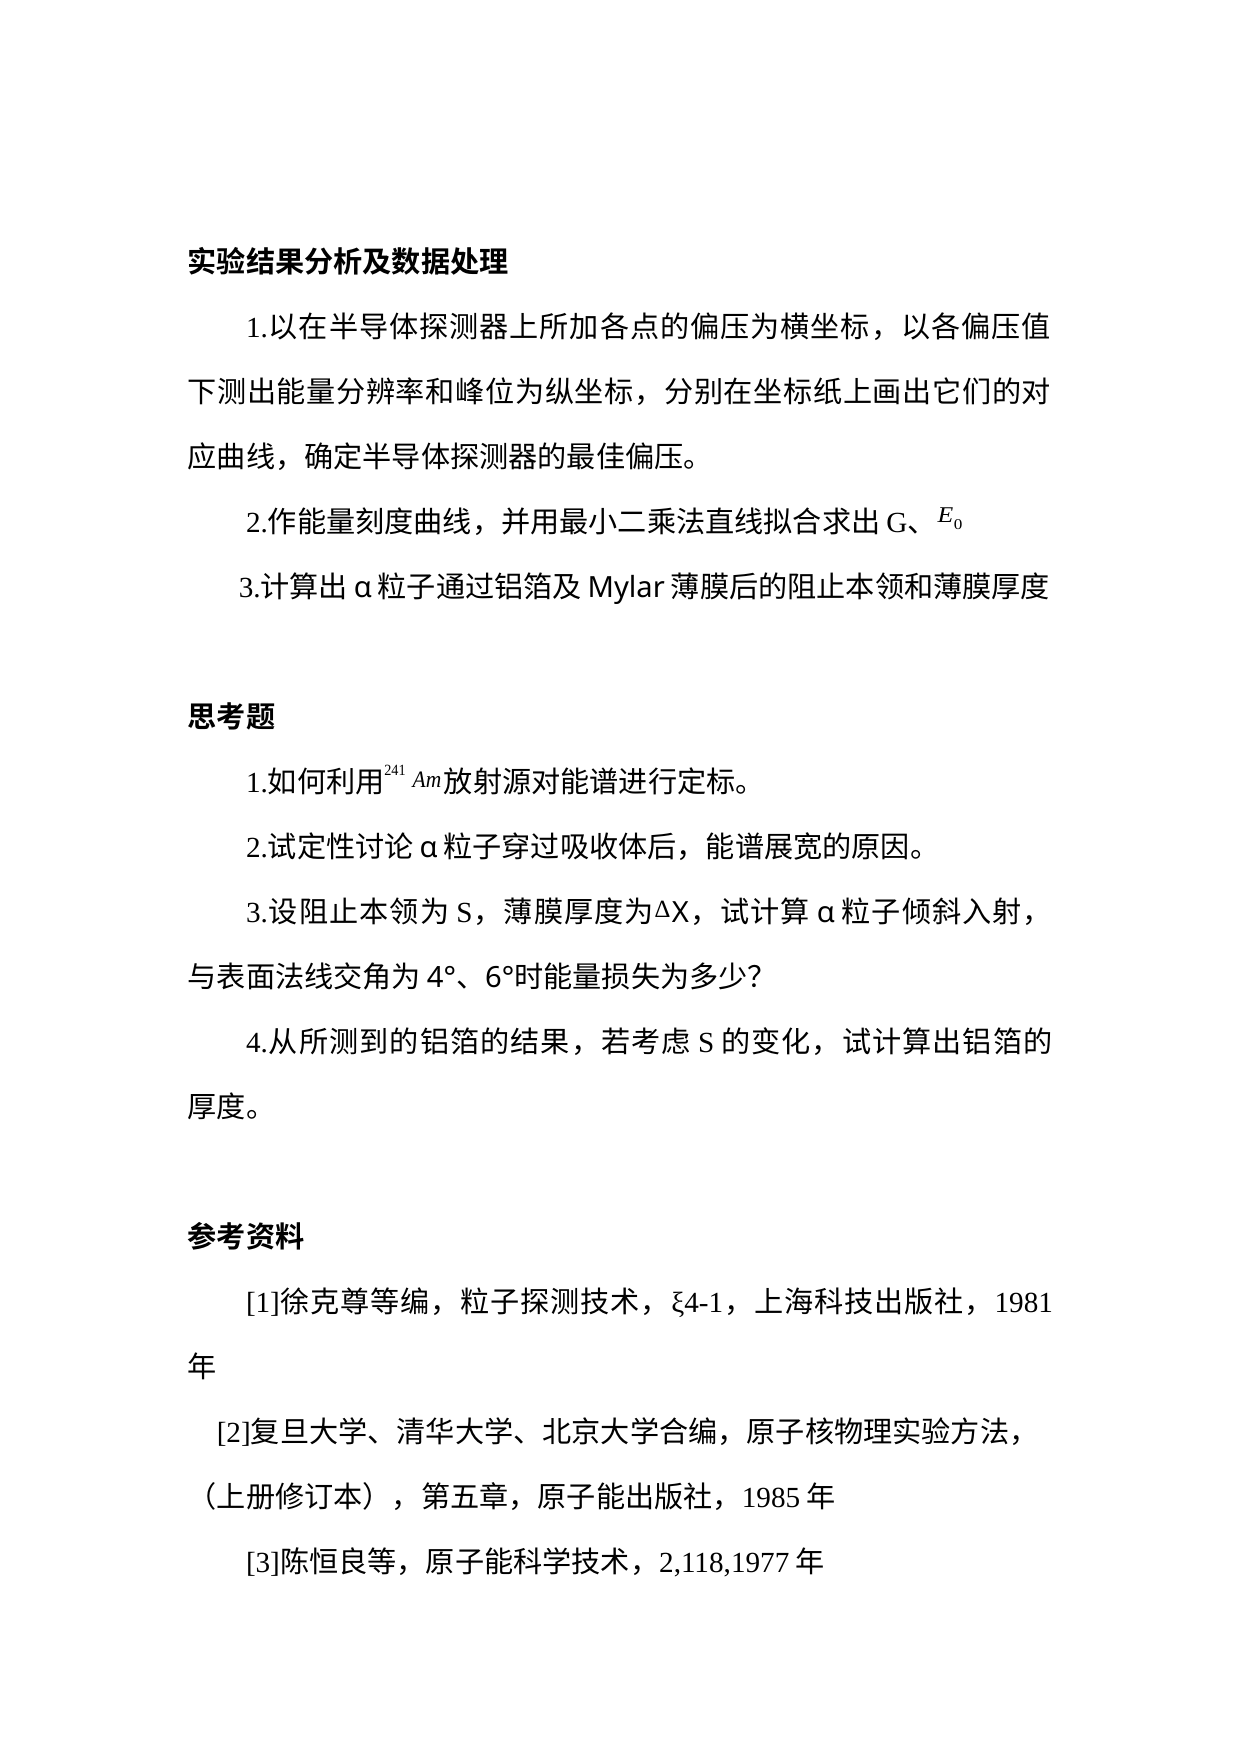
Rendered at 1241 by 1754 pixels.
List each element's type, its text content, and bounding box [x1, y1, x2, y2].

text 1.以在半导体探测器上所加各点的偏压为横坐标，以各偏压值下测出能量分辨率和峰位为纵坐标，分别在坐标纸上画出它们的对应曲线，确定半导体探测器的最佳偏压。 [187, 292, 1053, 487]
text 3.设阻止本领为S，薄膜厚度为X，试计算α粒子倾斜入射，与表面法线交角为4°、6°时能量损失为多少？ [187, 877, 1053, 1007]
text 参考资料 [187, 1202, 1053, 1267]
text 2.试定性讨论α粒子穿过吸收体后，能谱展宽的原因。 [187, 812, 1053, 877]
text 4.从所测到的铝箔的结果，若考虑S的变化，试计算出铝箔的厚度。 [187, 1007, 1053, 1137]
text [3]陈恒良等，原子能科学技术，2,118,1977年 [187, 1527, 1053, 1592]
text [1]徐克尊等编，粒子探测技术，ξ4-1，上海科技出版社，1981年 [187, 1267, 1053, 1397]
text 思考题 [187, 682, 1053, 747]
text 2.作能量刻度曲线，并用最小二乘法直线拟合求出G、 [187, 487, 1053, 552]
text [2]复旦大学、清华大学、北京大学合编，原子核物理实验方法，（上册修订本），第五章，原子能出版社，1985年 [187, 1397, 1053, 1527]
text 实验结果分析及数据处理 [187, 227, 1053, 292]
text 1.如何利用放射源对能谱进行定标。 [187, 747, 1053, 812]
text 3.计算出α粒子通过铝箔及Mylar薄膜后的阻止本领和薄膜厚度 [187, 552, 1053, 617]
